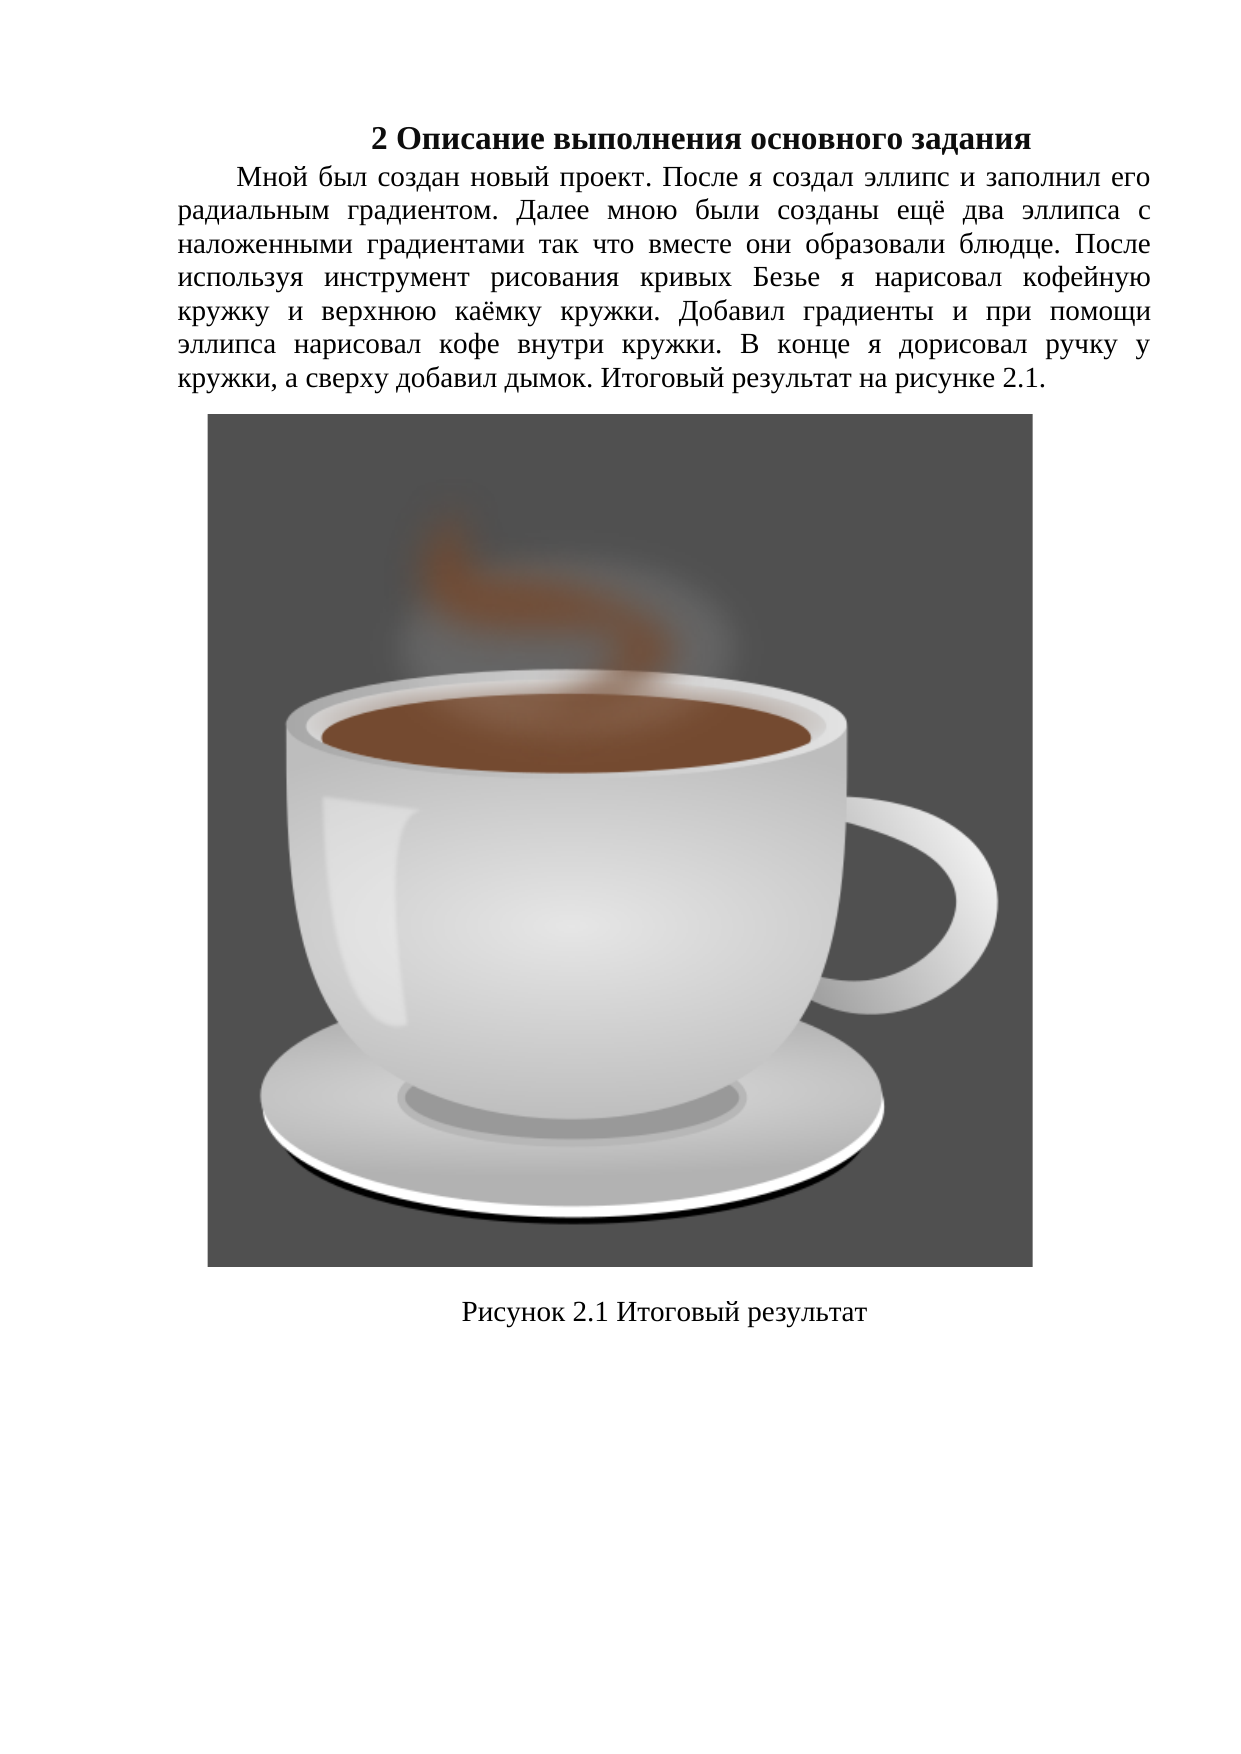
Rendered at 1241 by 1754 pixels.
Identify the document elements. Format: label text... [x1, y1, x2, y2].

picture [207, 414, 1033, 1267]
text Мной был создан новый проект. После я создал эллипс и заполнил его радиальным градиентом. Далее мною были созданы ещё два эллипса с наложенными градиентами так что вместе они образовали блюдце. После используя инструмент рисования кривых Безье я нарисовал кофейную кружку и верхнюю каёмку кружки. Добавил градиенты и при помощи эллипса нарисовал кофе внутри кружки. В конце я дорисовал ручку у кружки, а сверху добавил дымок. Итоговый результат на рисунке 2.1. [177, 159, 1152, 393]
text 2 Описание выполнения основного задания [177, 118, 1152, 156]
text Рисунок 2.1 Итоговый результат [177, 1294, 1152, 1328]
